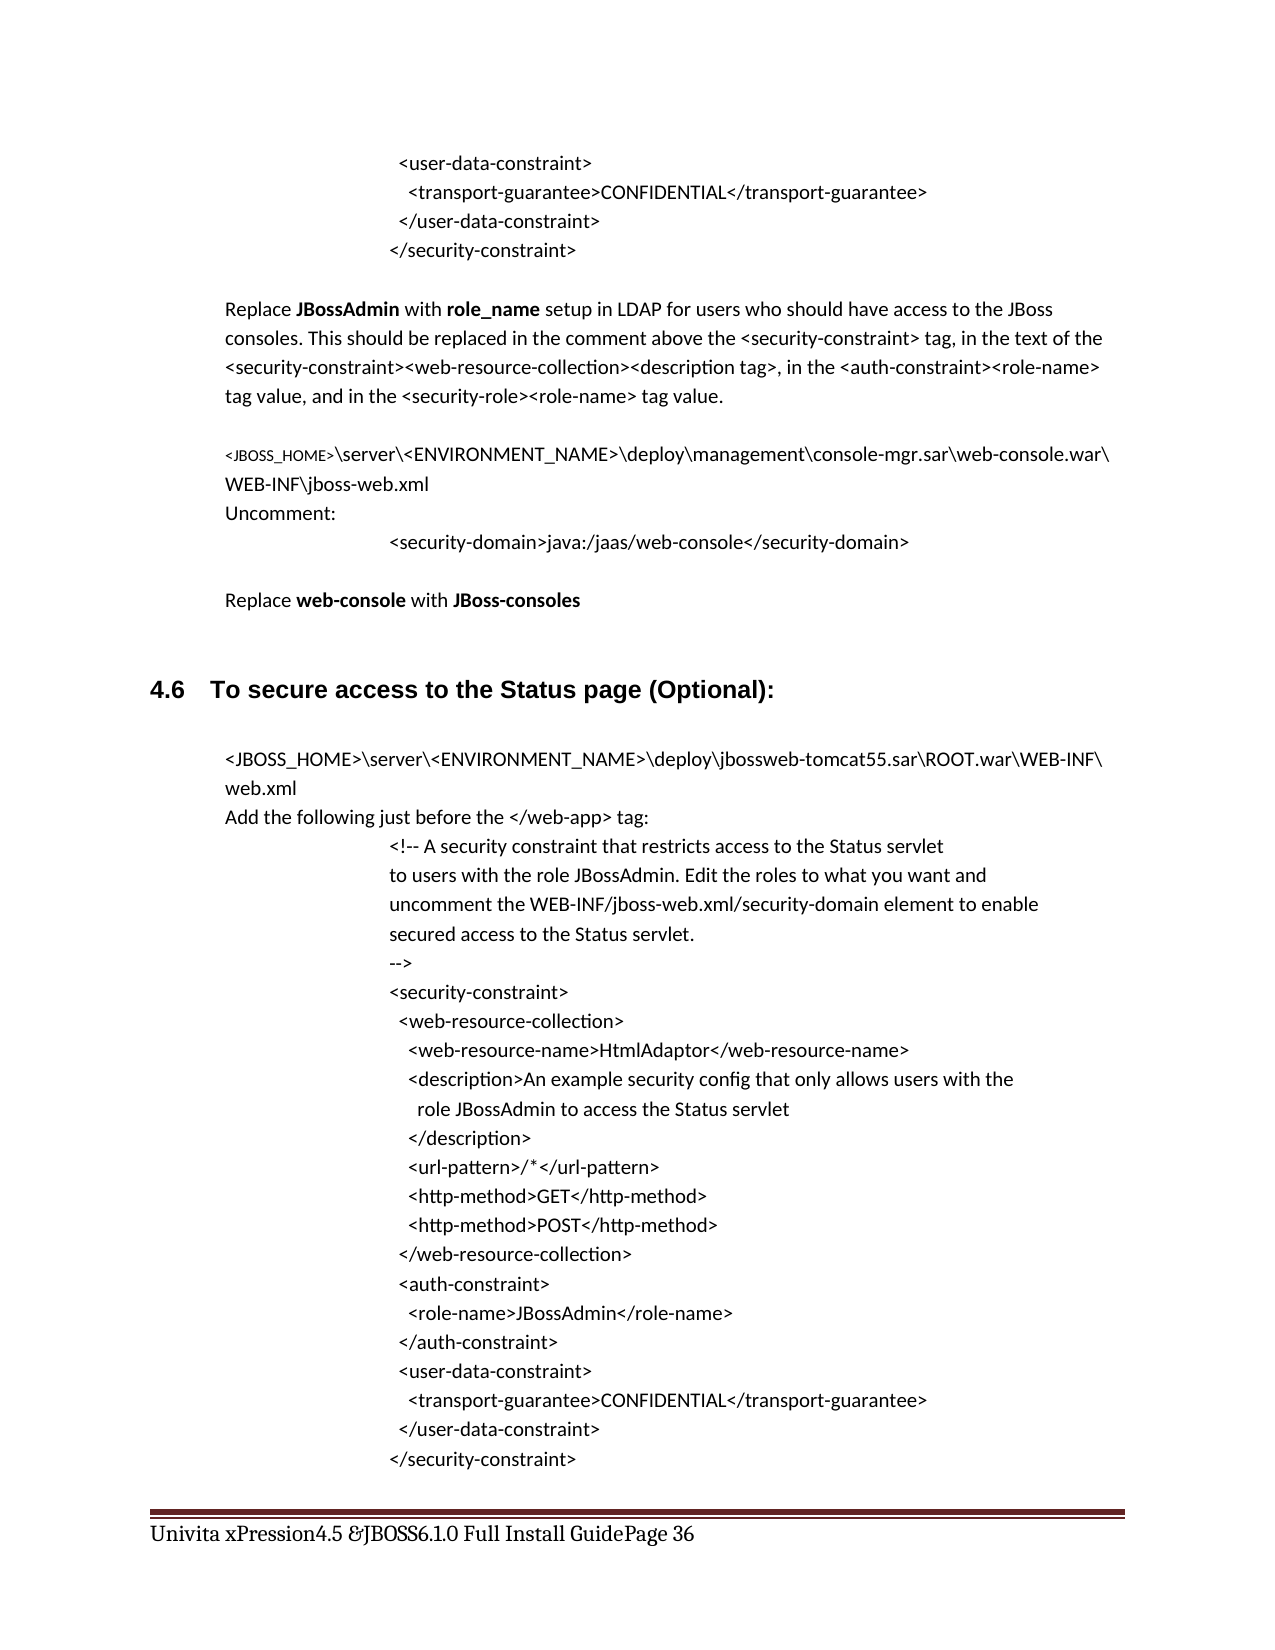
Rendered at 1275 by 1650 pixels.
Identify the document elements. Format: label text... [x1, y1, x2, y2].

text <transport-guarantee>CONFIDENTIAL</transport-guarantee> [375, 1387, 1125, 1413]
text to users with the role JBossAdmin. Edit the roles to what you want and [375, 862, 1125, 888]
text <web-resource-collection> [375, 1008, 1125, 1034]
text </user-data-constraint> [375, 208, 1125, 234]
text Replace web-console with JBoss-consoles [225, 587, 1125, 613]
text secured access to the Status servlet. [375, 921, 1125, 946]
text <http-method>GET</http-method> [375, 1183, 1125, 1209]
text <description>An example security config that only allows users with the [375, 1067, 1125, 1092]
text Add the following just before the </web-app> tag: [225, 804, 1125, 829]
text </auth-constraint> [375, 1329, 1125, 1354]
text Uncomment: [225, 500, 1125, 525]
text </security-constraint> [375, 1446, 1125, 1471]
text --> [375, 950, 1125, 975]
text <security-constraint> [375, 979, 1125, 1004]
text role JBossAdmin to access the Status servlet [375, 1096, 1125, 1121]
text <user-data-constraint> [375, 150, 1125, 175]
text Replace JBossAdmin with role_name setup in LDAP for users who should have access to the JBoss consoles. This should be replaced in the comment above the <security-constraint> tag, in the text of the <security-constraint><web-resource-collection><description tag>, in the <auth-constraint><role-name> tag value, and in the <security-role><role-name> tag value. [225, 296, 1125, 409]
text <!-- A security constraint that restricts access to the Status servlet [375, 833, 1125, 859]
text </web-resource-collection> [375, 1242, 1125, 1267]
text </security-constraint> [375, 237, 1125, 263]
text <http-method>POST</http-method> [375, 1212, 1125, 1238]
text <auth-constraint> [375, 1271, 1125, 1296]
text </user-data-constraint> [375, 1417, 1125, 1442]
text <role-name>JBossAdmin</role-name> [375, 1300, 1125, 1325]
text <security-domain>java:/jaas/web-console</security-domain> [300, 529, 1125, 554]
text <user-data-constraint> [375, 1358, 1125, 1384]
text </description> [375, 1125, 1125, 1150]
text <url-pattern>/*</url-pattern> [375, 1154, 1125, 1179]
subtitle To secure access to the Status page (Optional): [150, 671, 1125, 704]
text <JBOSS_HOME>\server\<ENVIRONMENT_NAME>\deploy\management\console-mgr.sar\web-console.war\WEB-INF\jboss-web.xml [225, 442, 1125, 496]
text <JBOSS_HOME>\server\<ENVIRONMENT_NAME>\deploy\jbossweb-tomcat55.sar\ROOT.war\WEB-INF\web.xml [225, 746, 1125, 800]
text uncomment the WEB-INF/jboss-web.xml/security-domain element to enable [375, 892, 1125, 917]
text <web-resource-name>HtmlAdaptor</web-resource-name> [375, 1037, 1125, 1063]
text <transport-guarantee>CONFIDENTIAL</transport-guarantee> [375, 179, 1125, 204]
